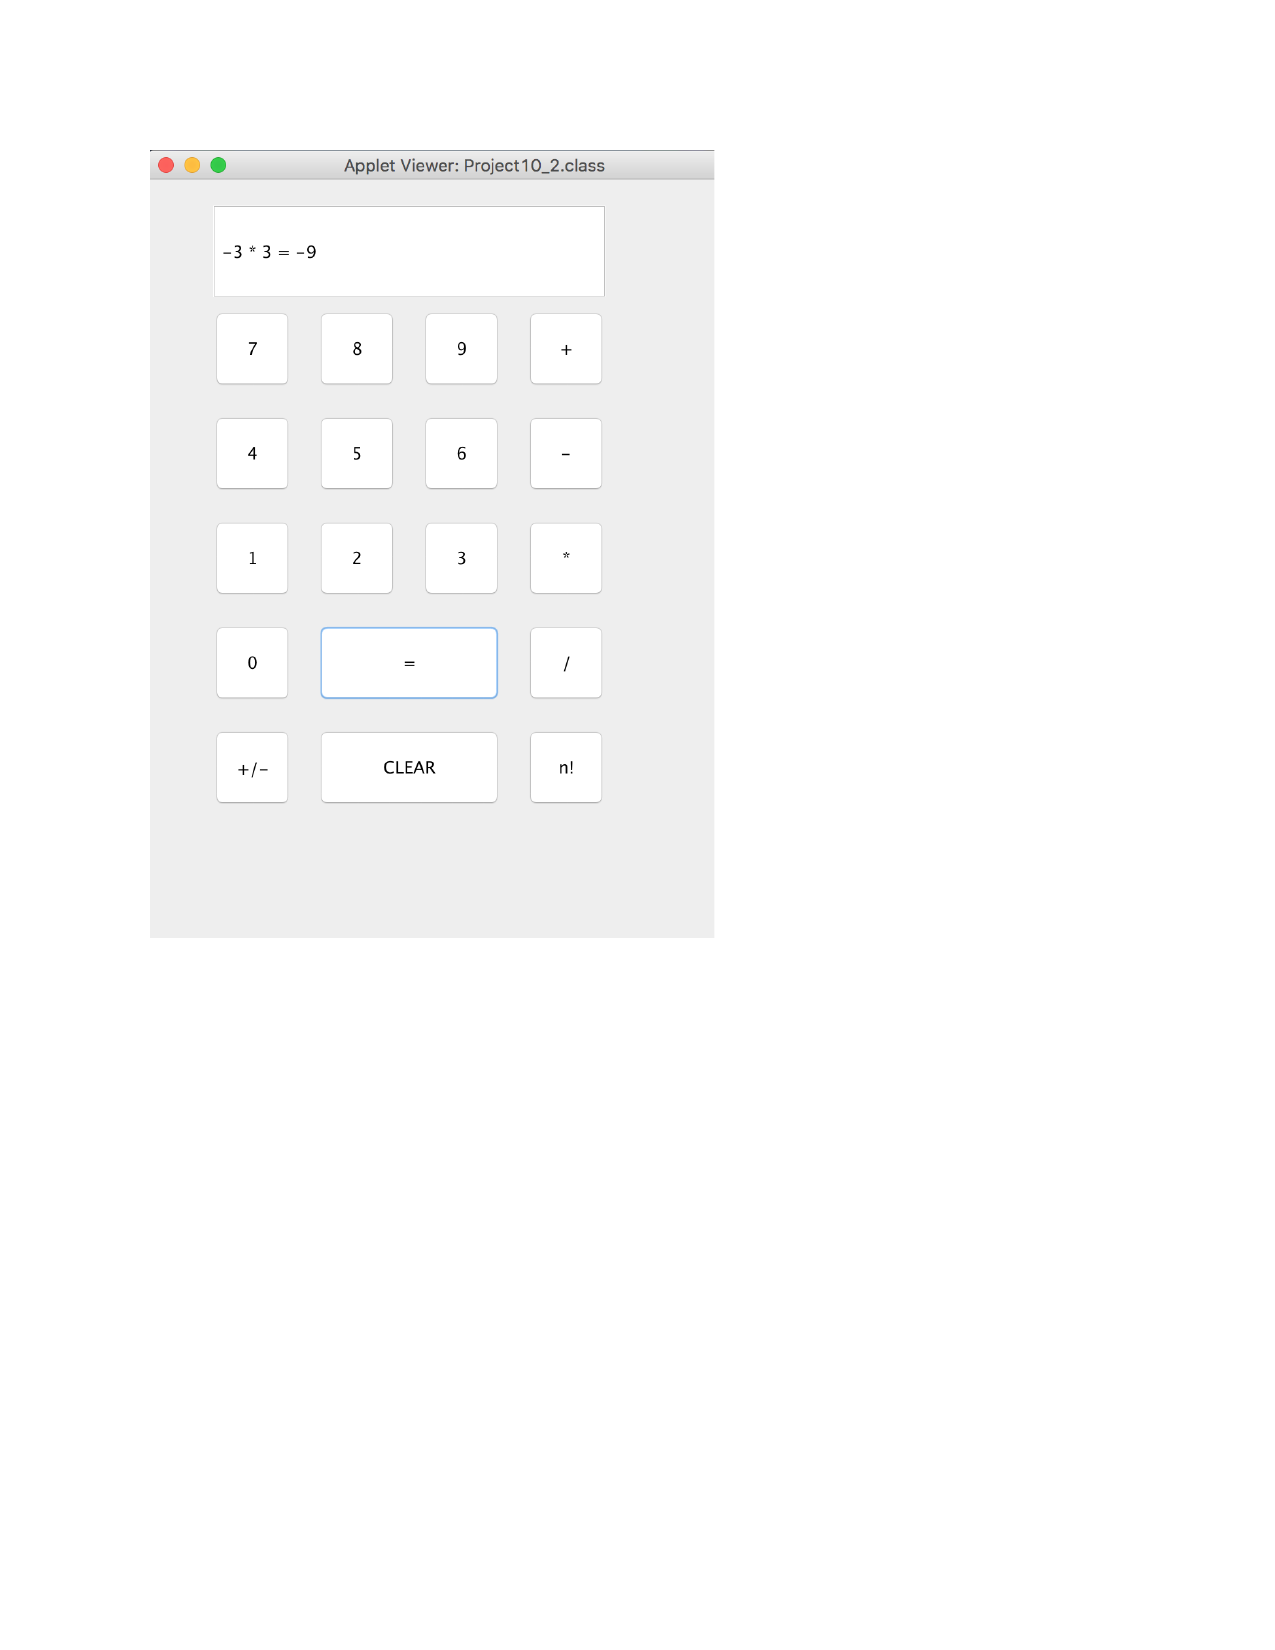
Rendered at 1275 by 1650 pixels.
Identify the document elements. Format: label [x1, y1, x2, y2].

picture [150, 150, 715, 938]
